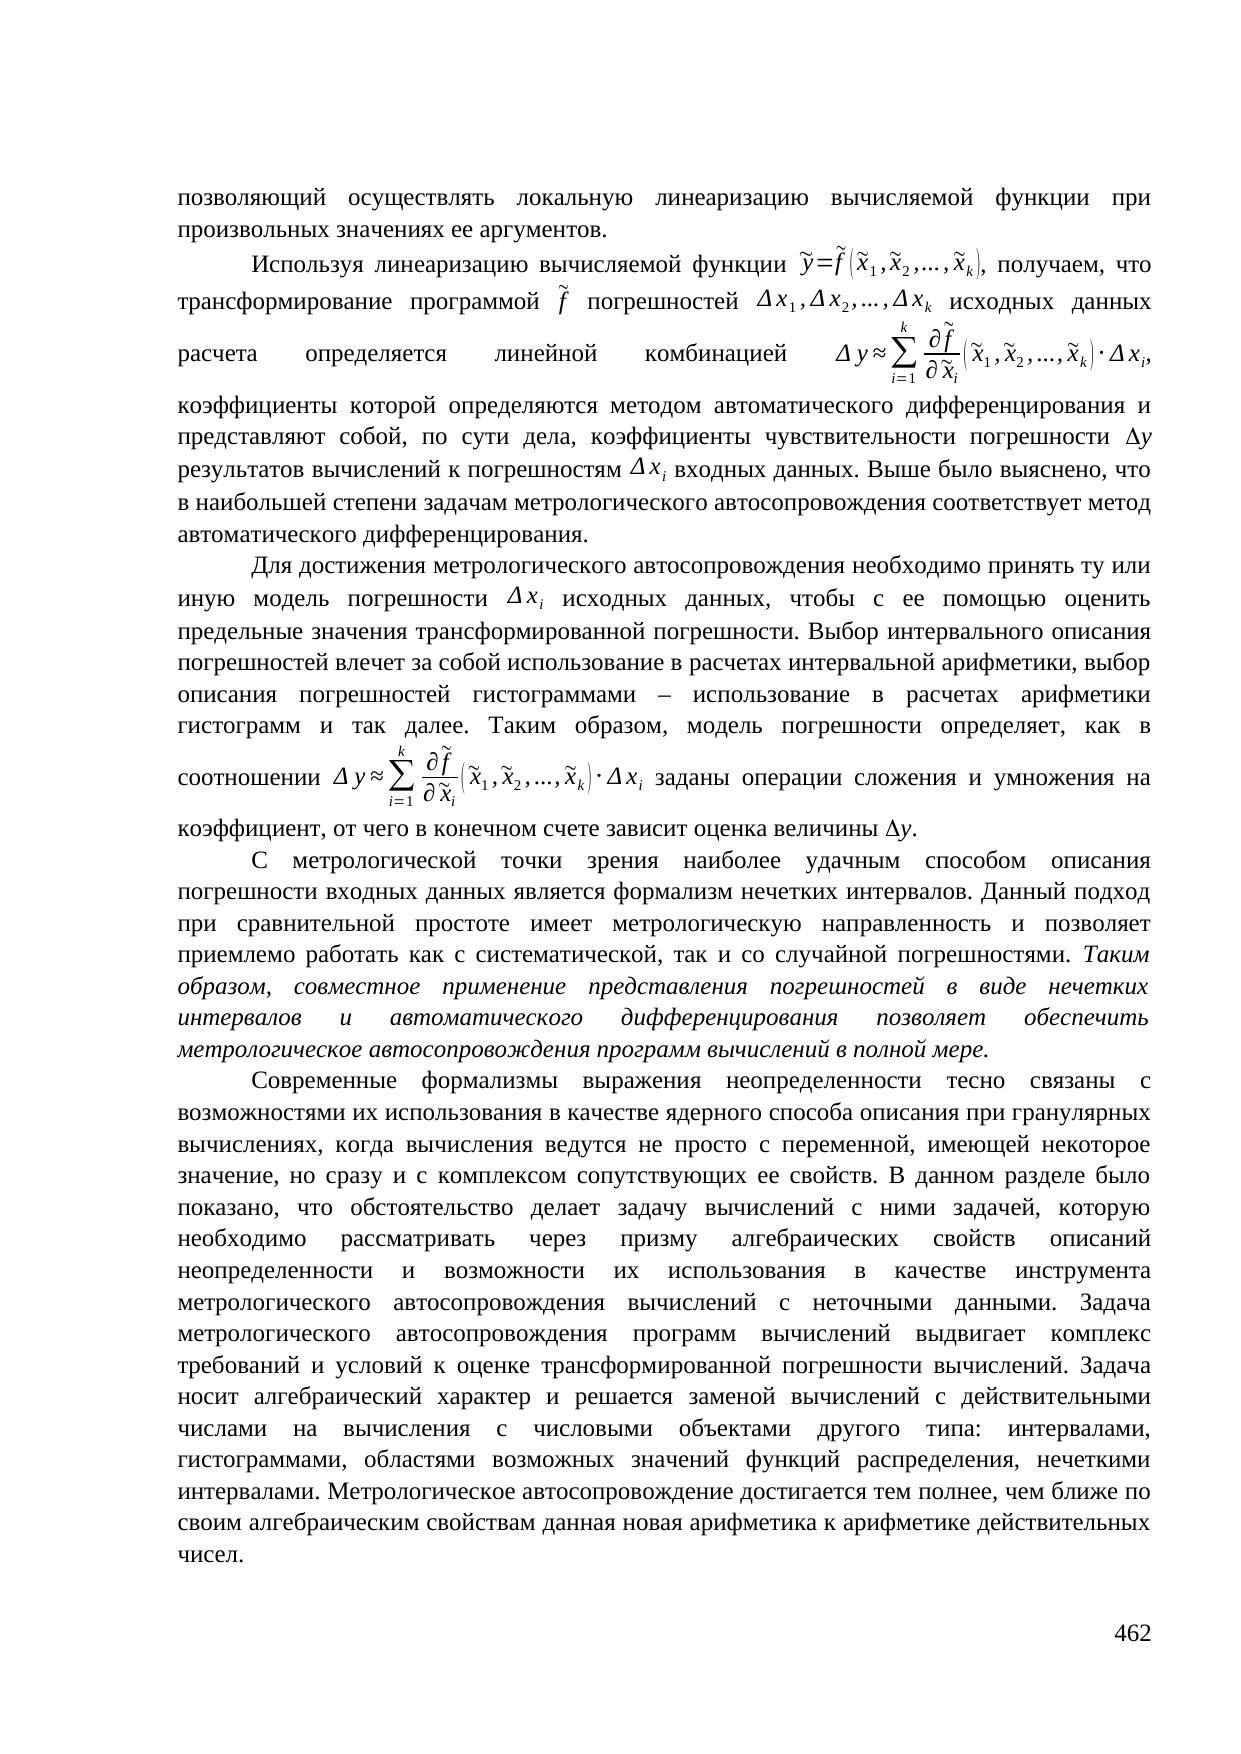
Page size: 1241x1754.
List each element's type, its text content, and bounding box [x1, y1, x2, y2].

text С метрологической точки зрения наиболее удачным способом описания погрешности входных данных является формализм нечетких интервалов. Данный подход при сравнительной простоте имеет метрологическую направленность и позволяет приемлемо работать как с систематической, так и со случайной погрешностями. Таким образом, совместное применение представления погрешностей в виде нечетких интервалов и автоматического дифференцирования позволяет обеспечить метрологическое автосопровождения программ вычислений в полной мере. [177, 845, 1152, 1063]
text Используя линеаризацию вычисляемой функции , получаем, что трансформирование программой погрешностей исходных данных расчета определяется линейной комбинацией , коэффициенты которой определяются методом автоматического дифференцирования и представляют собой, по сути дела, коэффициенты чувствительности погрешности y результатов вычислений к погрешностям входных данных. Выше было выяснено, что в наибольшей степени задачам метрологического автосопровождения соответствует метод автоматического дифференцирования. [177, 246, 1152, 547]
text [177, 182, 1152, 243]
text Современные формализмы выражения неопределенности тесно связаны с возможностями их использования в качестве ядерного способа описания при гранулярных вычислениях, когда вычисления ведутся не просто с переменной, имеющей некоторое значение, но сразу и с комплексом сопутствующих ее свойств. В данном разделе было показано, что обстоятельство делает задачу вычислений с ними задачей, которую необходимо рассматривать через призму алгебраических свойств описаний неопределенности и возможности их использования в качестве инструмента метрологического автосопровождения вычислений с неточными данными. Задача метрологического автосопровождения программ вычислений выдвигает комплекс требований и условий к оценке трансформированной погрешности вычислений. Задача носит алгебраический характер и решается заменой вычислений с действительными числами на вычисления с числовыми объектами другого типа: интервалами, гистограммами, областями возможных значений функций распределения, нечеткими интервалами. Метрологическое автосопровождение достигается тем полнее, чем ближе по своим алгебраическим свойствам данная новая арифметика к арифметике действительных чисел. [177, 1066, 1152, 1568]
text Для достижения метрологического автосопровождения необходимо принять ту или иную модель погрешности исходных данных, чтобы с ее помощью оценить предельные значения трансформированной погрешности. Выбор интервального описания погрешностей влечет за собой использование в расчетах интервальной арифметики, выбор описания погрешностей гистограммами – использование в расчетах арифметики гистограмм и так далее. Таким образом, модель погрешности определяет, как в соотношении заданы операции сложения и умножения на коэффициент, от чего в конечном счете зависит оценка величины y. [177, 550, 1152, 842]
